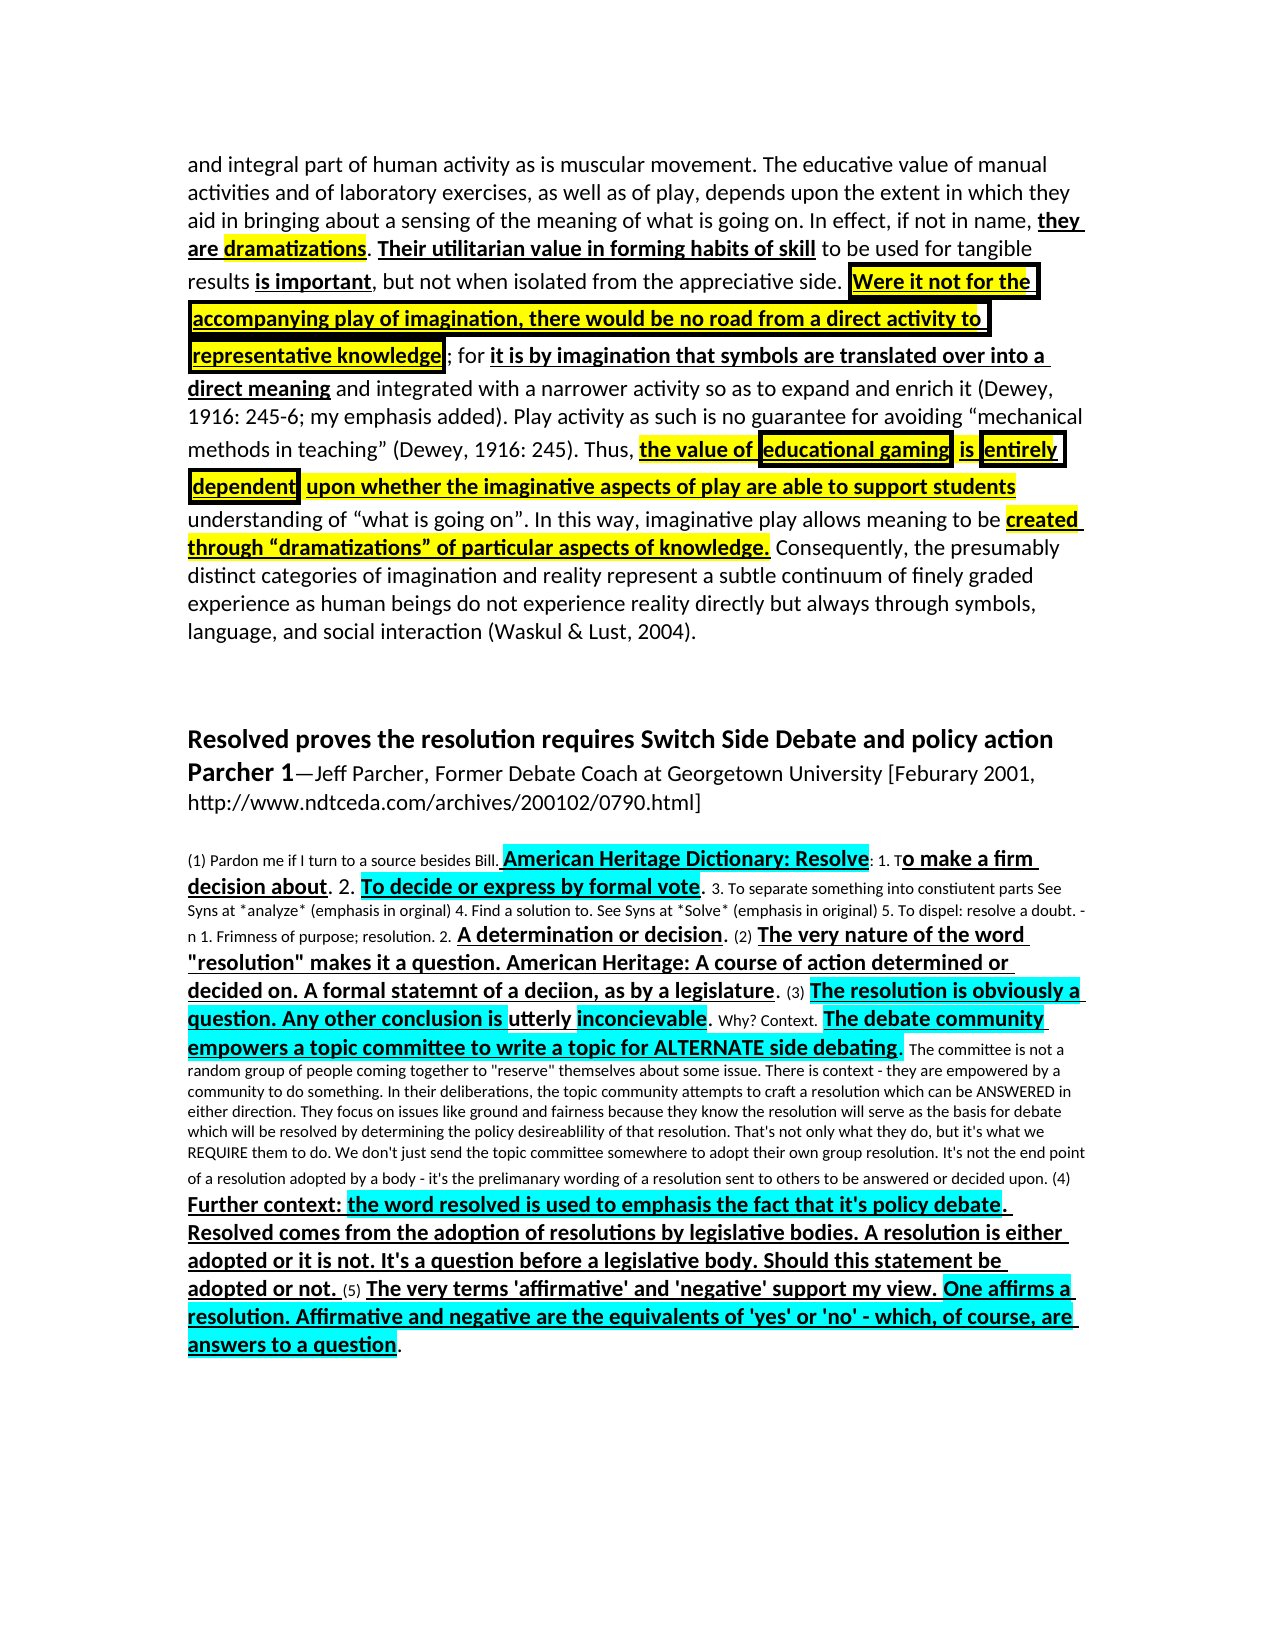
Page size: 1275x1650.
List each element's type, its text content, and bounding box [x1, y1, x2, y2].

text (1) Pardon me if I turn to a source besides Bill. American Heritage Dictionary: Resolve: 1. To make a firm decision about. 2. To decide or express by formal vote. 3. To separate something into constiutent parts See Syns at *analyze* (emphasis in orginal) 4. Find a solution to. See Syns at *Solve* (emphasis in original) 5. To dispel: resolve a doubt. - n 1. Frimness of purpose; resolution. 2. A determination or decision. (2) The very nature of the word "resolution" makes it a question. American Heritage: A course of action determined or decided on. A formal statemnt of a deciion, as by a legislature. (3) The resolution is obviously a question. Any other conclusion is utterly inconcievable. Why? Context. The debate community empowers a topic committee to write a topic for ALTERNATE side debating. The committee is not a random group of people coming together to "reserve" themselves about some issue. There is context - they are empowered by a community to do something. In their deliberations, the topic community attempts to craft a resolution which can be ANSWERED in either direction. They focus on issues like ground and fairness because they know the resolution will serve as the basis for debate which will be resolved by determining the policy desireablility of that resolution. That's not only what they do, but it's what we REQUIRE them to do. We don't just send the topic committee somewhere to adopt their own group resolution. It's not the end point of a resolution adopted by a body - it's the prelimanary wording of a resolution sent to others to be answered or decided upon. (4) Further context: the word resolved is used to emphasis the fact that it's policy debate. Resolved comes from the adoption of resolutions by legislative bodies. A resolution is either adopted or it is not. It's a question before a legislative body. Should this statement be adopted or not. (5) The very terms 'affirmative' and 'negative' support my view. One affirms a resolution. Affirmative and negative are the equivalents of 'yes' or 'no' - which, of course, are answers to a question. [187, 844, 1087, 1358]
subtitle Resolved proves the resolution requires Switch Side Debate and policy action [187, 722, 1087, 755]
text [187, 150, 1087, 645]
text Parcher 1—Jeff Parcher, Former Debate Coach at Georgetown University [Feburary 2001, http://www.ndtceda.com/archives/200102/0790.html] [187, 755, 1087, 816]
